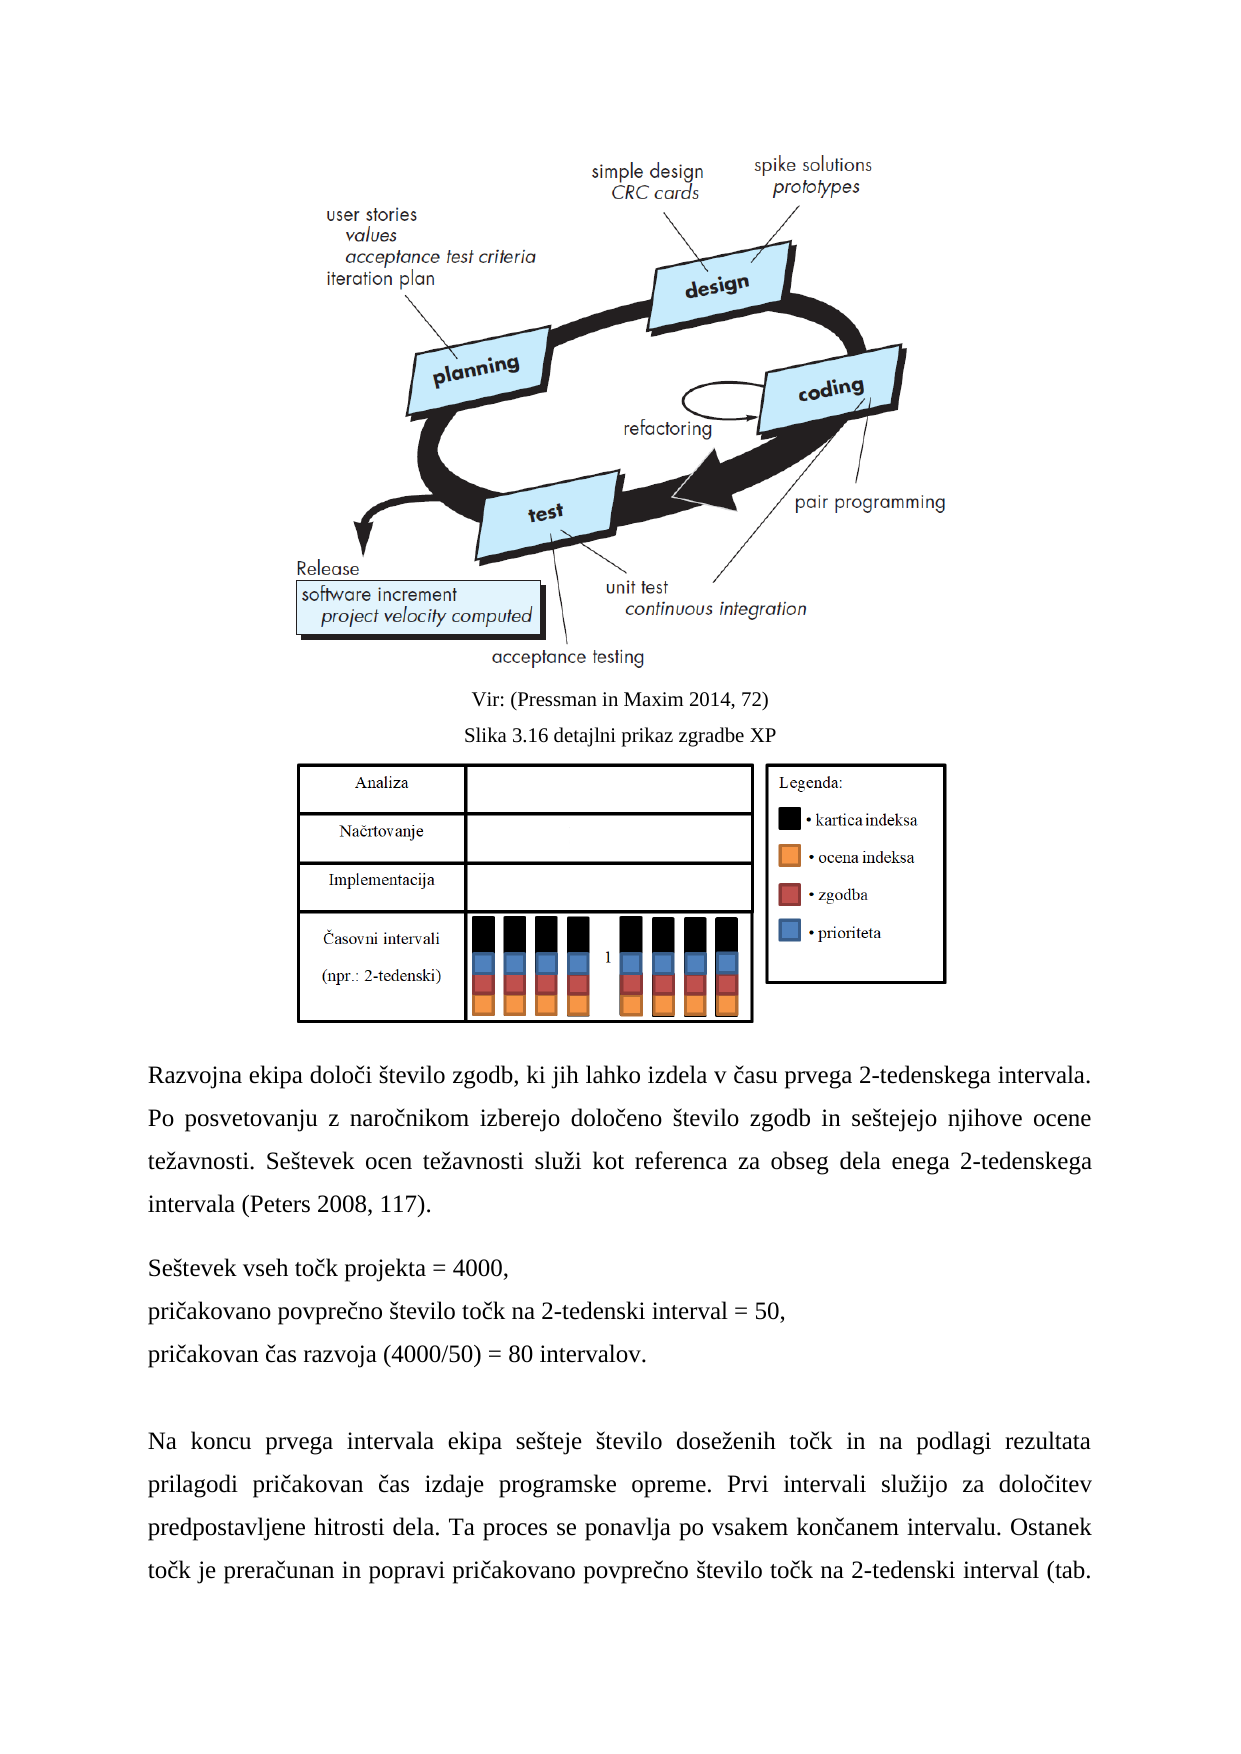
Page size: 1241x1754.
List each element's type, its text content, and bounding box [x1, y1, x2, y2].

text Vir: (Pressman in Maxim 2014, 72) [148, 687, 1093, 711]
text pričakovan čas razvoja (4000/50) = 80 intervalov. [148, 1339, 1093, 1368]
picture [292, 760, 948, 1026]
text pričakovano povprečno število točk na 2-tedenski interval = 50, [148, 1296, 1093, 1325]
text Seštevek vseh točk projekta = 4000, [148, 1253, 1093, 1282]
picture [290, 147, 950, 673]
text Razvojna ekipa določi število zgodb, ki jih lahko izdela v času prvega 2-tedenskega intervala. Po posvetovanju z naročnikom izberejo določeno število zgodb in seštejejo njihove ocene težavnosti. Seštevek ocen težavnosti služi kot referenca za obseg dela enega 2-tedenskega intervala (Peters 2008, 117). [148, 1060, 1093, 1218]
